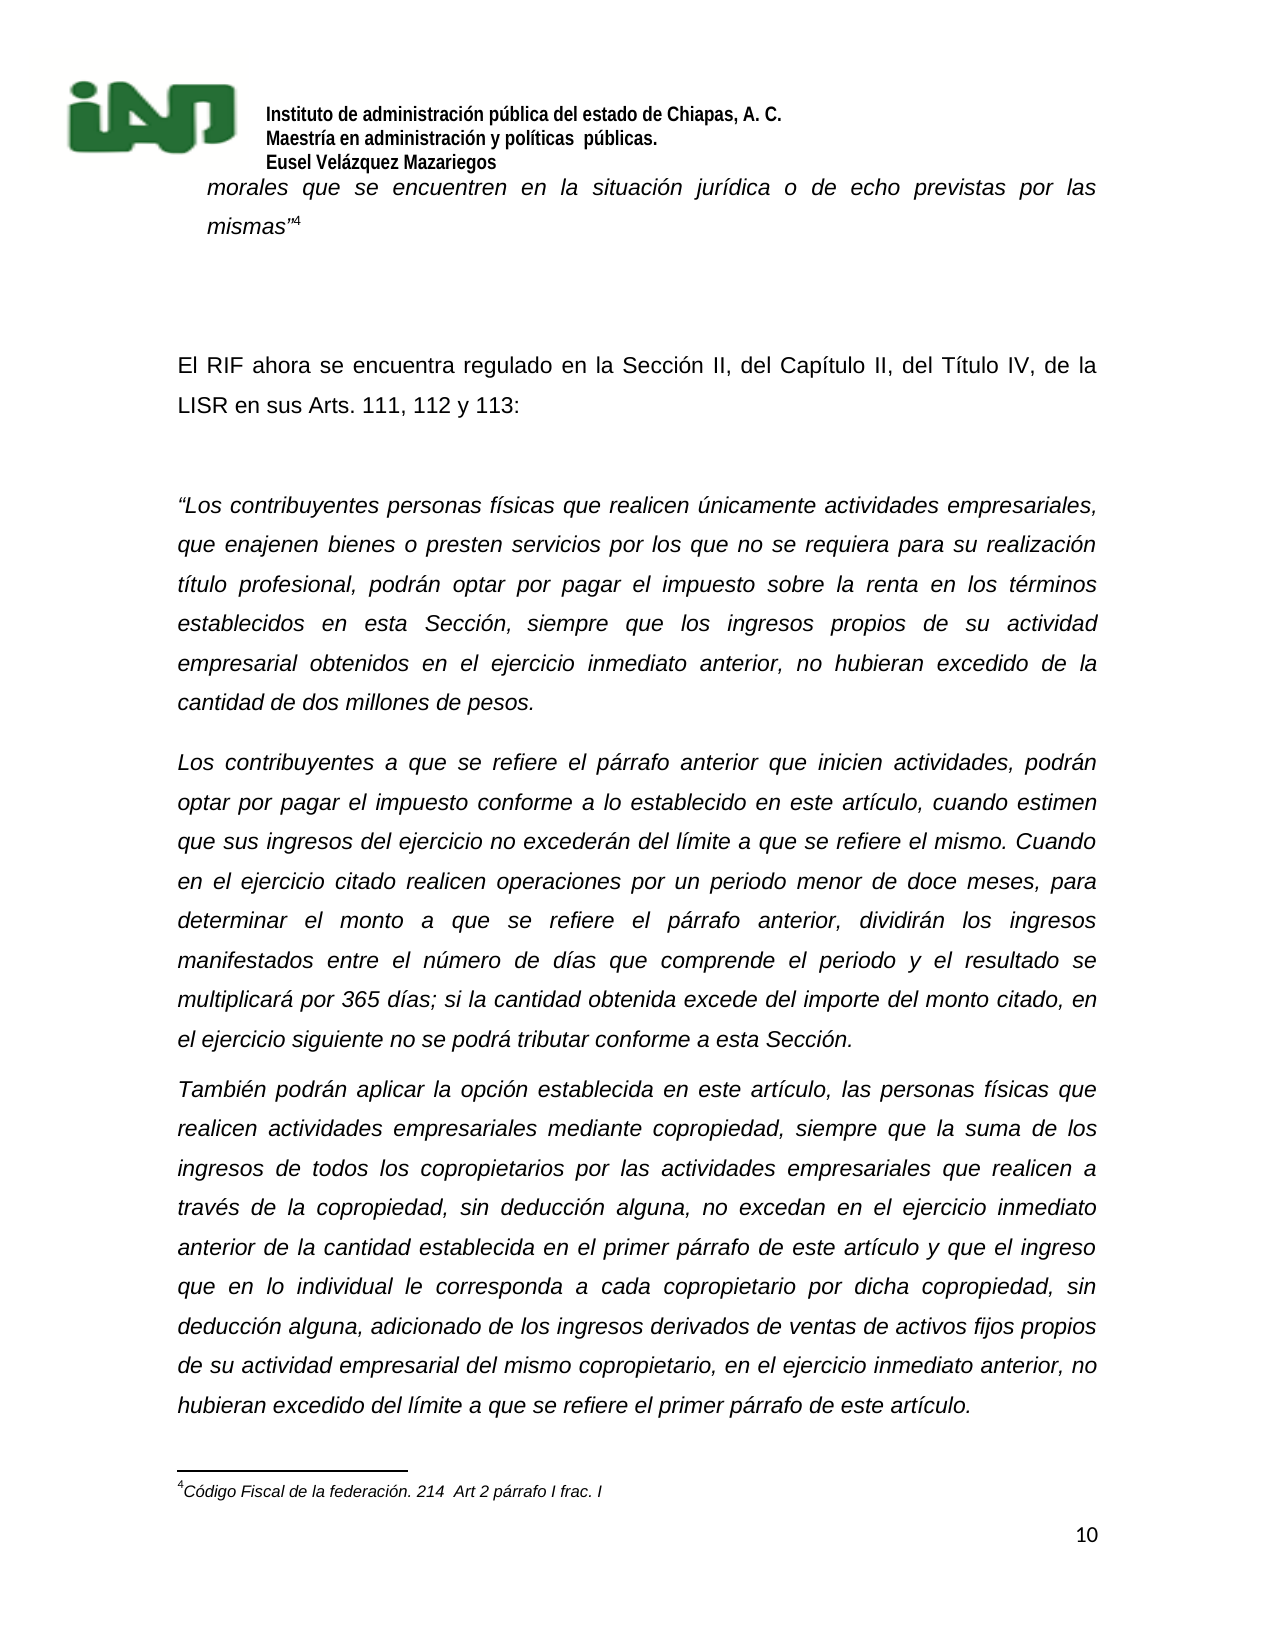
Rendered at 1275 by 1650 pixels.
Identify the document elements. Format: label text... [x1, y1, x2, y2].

text Los contribuyentes a que se refiere el párrafo anterior que inicien actividades, podrán optar por pagar el impuesto conforme a lo establecido en este artículo, cuando estimen que sus ingresos del ejercicio no excederán del límite a que se refiere el mismo. Cuando en el ejercicio citado realicen operaciones por un periodo menor de doce meses, para determinar el monto a que se refiere el párrafo anterior, dividirán los ingresos manifestados entre el número de días que comprende el periodo y el resultado se multiplicará por 365 días; si la cantidad obtenida excede del importe del monto citado, en el ejercicio siguiente no se podrá tributar conforme a esta Sección. [177, 749, 1098, 1052]
text También podrán aplicar la opción establecida en este artículo, las personas físicas que realicen actividades empresariales mediante copropiedad, siempre que la suma de los ingresos de todos los copropietarios por las actividades empresariales que realicen a través de la copropiedad, sin deducción alguna, no excedan en el ejercicio inmediato anterior de la cantidad establecida en el primer párrafo de este artículo y que el ingreso que en lo individual le corresponda a cada copropietario por dicha copropiedad, sin deducción alguna, adicionado de los ingresos derivados de ventas de activos fijos propios de su actividad empresarial del mismo copropietario, en el ejercicio inmediato anterior, no hubieran excedido del límite a que se refiere el primer párrafo de este artículo. [177, 1076, 1098, 1418]
list “Los contribuyentes personas físicas que realicen únicamente actividades empresariales, que enajenen bienes o presten servicios por los que no se requiera para su realización título profesional, podrán optar por pagar el impuesto sobre la renta en los términos establecidos en esta Sección, siempre que los ingresos propios de su actividad empresarial obtenidos en el ejercicio inmediato anterior, no hubieran excedido de la cantidad de dos millones de pesos. [177, 492, 1098, 715]
picture [28, 48, 249, 170]
text El RIF ahora se encuentra regulado en la Sección II, del Capítulo II, del Título IV, de la LISR en sus Arts. 111, 112 y 113: [177, 352, 1098, 418]
